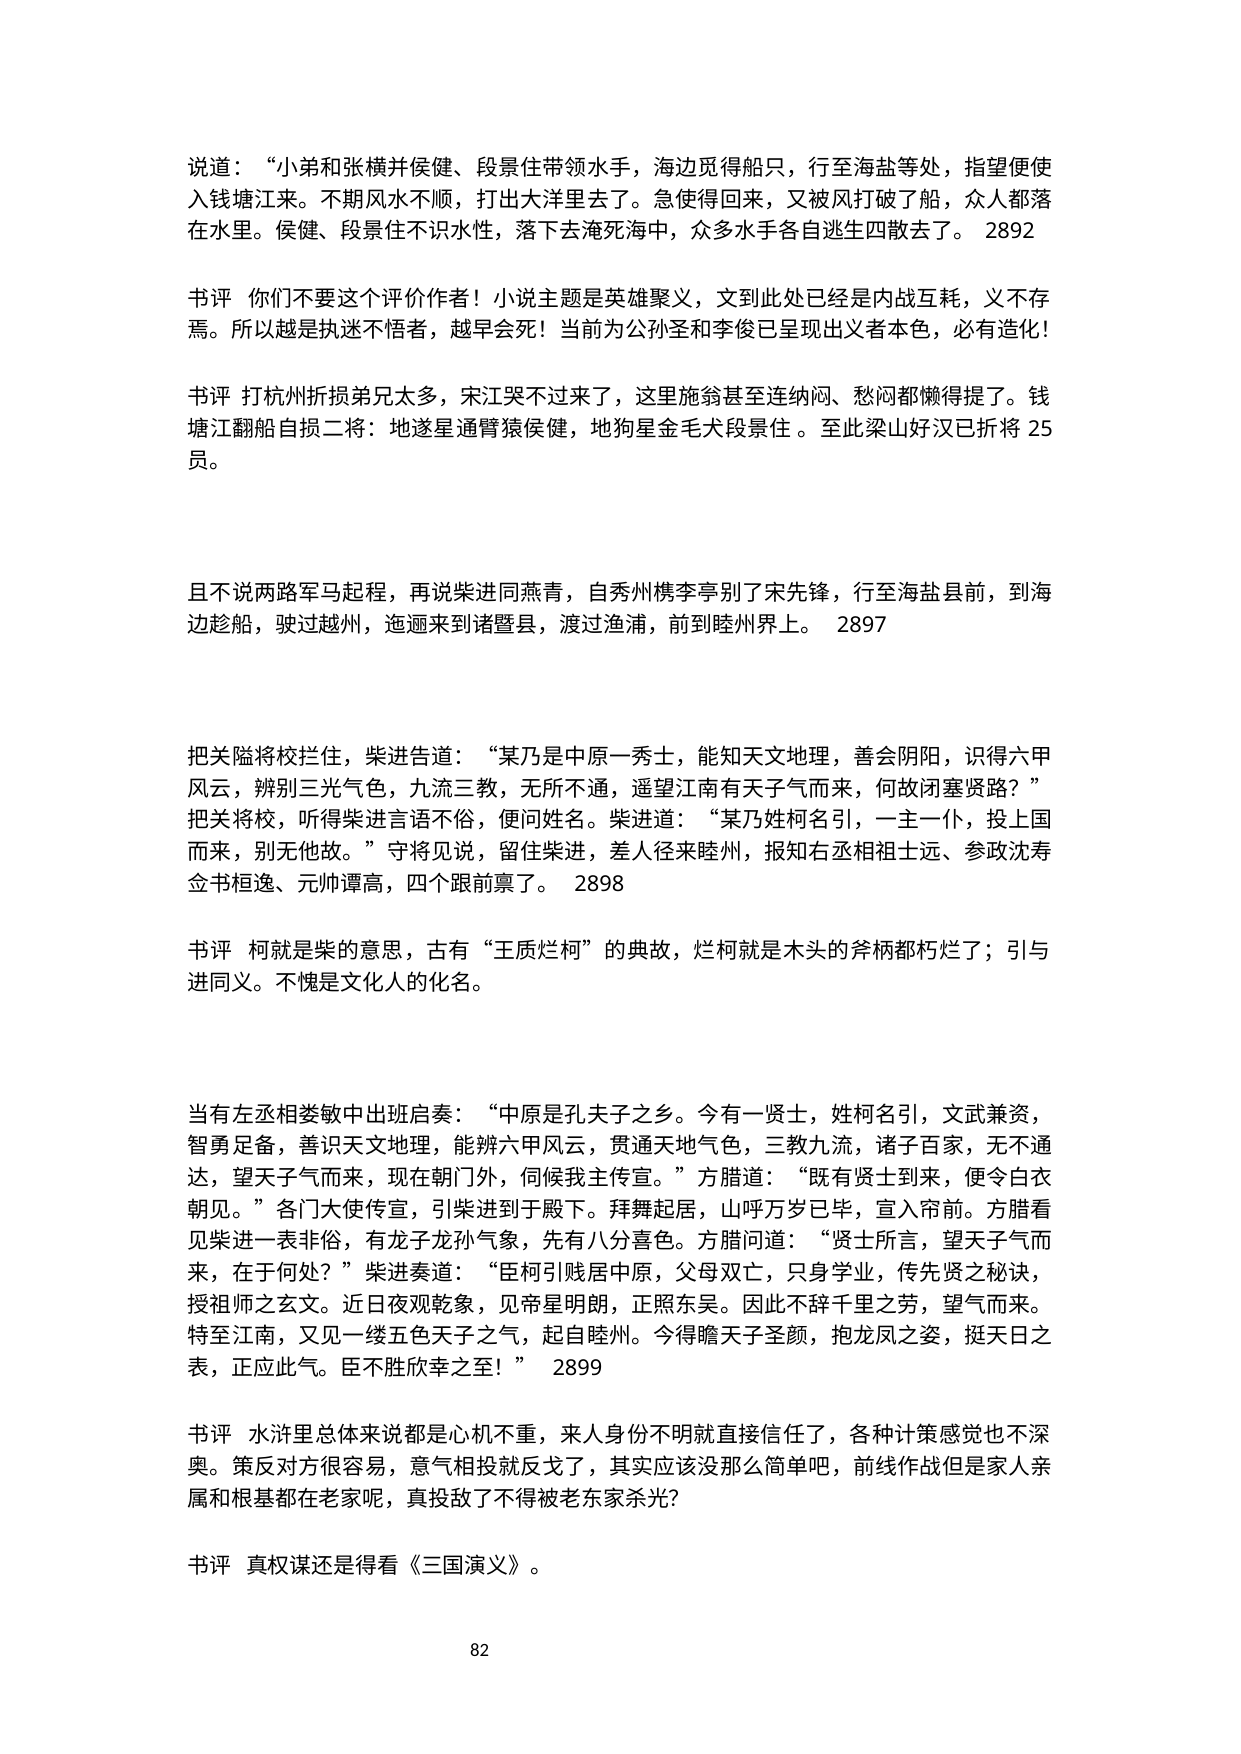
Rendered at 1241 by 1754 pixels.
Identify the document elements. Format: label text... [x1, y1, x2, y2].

list 书评 柯就是柴的意思，古有“王质烂柯”的典故，烂柯就是木头的斧柄都朽烂了；引与进同义。不愧是文化人的化名。 [187, 933, 1053, 996]
list 把关隘将校拦住，柴进告道：“某乃是中原一秀士，能知天文地理，善会阴阳，识得六甲风云，辨别三光气色，九流三教，无所不通，遥望江南有天子气而来，何故闭塞贤路？”把关将校，听得柴进言语不俗，便问姓名。柴进道：“某乃姓柯名引，一主一仆，投上国而来，别无他故。”守将见说，留住柴进，差人径来睦州，报知右丞相祖士远、参政沈寿，佥书桓逸、元帅谭高，四个跟前禀了。 2898 [187, 739, 1053, 897]
list 且不说两路军马起程，再说柴进同燕青，自秀州槜李亭别了宋先锋，行至海盐县前，到海边趁船，驶过越州，迤逦来到诸暨县，渡过渔浦，前到睦州界上。 2897 [187, 575, 1053, 638]
list 书评 打杭州折损弟兄太多，宋江哭不过来了，这里施翁甚至连纳闷、愁闷都懒得提了。钱塘江翻船自损二将：地遂星通臂猿侯健，地狗星金毛犬段景住 。至此梁山好汉已折将25员。 [187, 379, 1053, 474]
list 书评 你们不要这个评价作者！小说主题是英雄聚义，文到此处已经是内战互耗，义不存焉。所以越是执迷不悟者，越早会死！当前为公孙圣和李俊已呈现出义者本色，必有造化！ [187, 281, 1053, 344]
list 当有左丞相娄敏中出班启奏：“中原是孔夫子之乡。今有一贤士，姓柯名引，文武兼资，智勇足备，善识天文地理，能辨六甲风云，贯通天地气色，三教九流，诸子百家，无不通达，望天子气而来，现在朝门外，伺候我主传宣。”方腊道：“既有贤士到来，便令白衣朝见。”各门大使传宣，引柴进到于殿下。拜舞起居，山呼万岁已毕，宣入帘前。方腊看见柴进一表非俗，有龙子龙孙气象，先有八分喜色。方腊问道：“贤士所言，望天子气而来，在于何处？”柴进奏道：“臣柯引贱居中原，父母双亡，只身学业，传先贤之秘诀，授祖师之玄文。近日夜观乾象，见帝星明朗，正照东吴。因此不辞千里之劳，望气而来。特至江南，又见一缕五色天子之气，起自睦州。今得瞻天子圣颜，抱龙凤之姿，挺天日之表，正应此气。臣不胜欣幸之至！” 2899 [187, 1097, 1053, 1382]
list 书评 水浒里总体来说都是心机不重，来人身份不明就直接信任了，各种计策感觉也不深奥。策反对方很容易，意气相投就反戈了，其实应该没那么简单吧，前线作战但是家人亲属和根基都在老家呢，真投敌了不得被老东家杀光？ [187, 1417, 1053, 1512]
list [187, 150, 1053, 245]
list 书评 真权谋还是得看《三国演义》。 [187, 1548, 1053, 1579]
